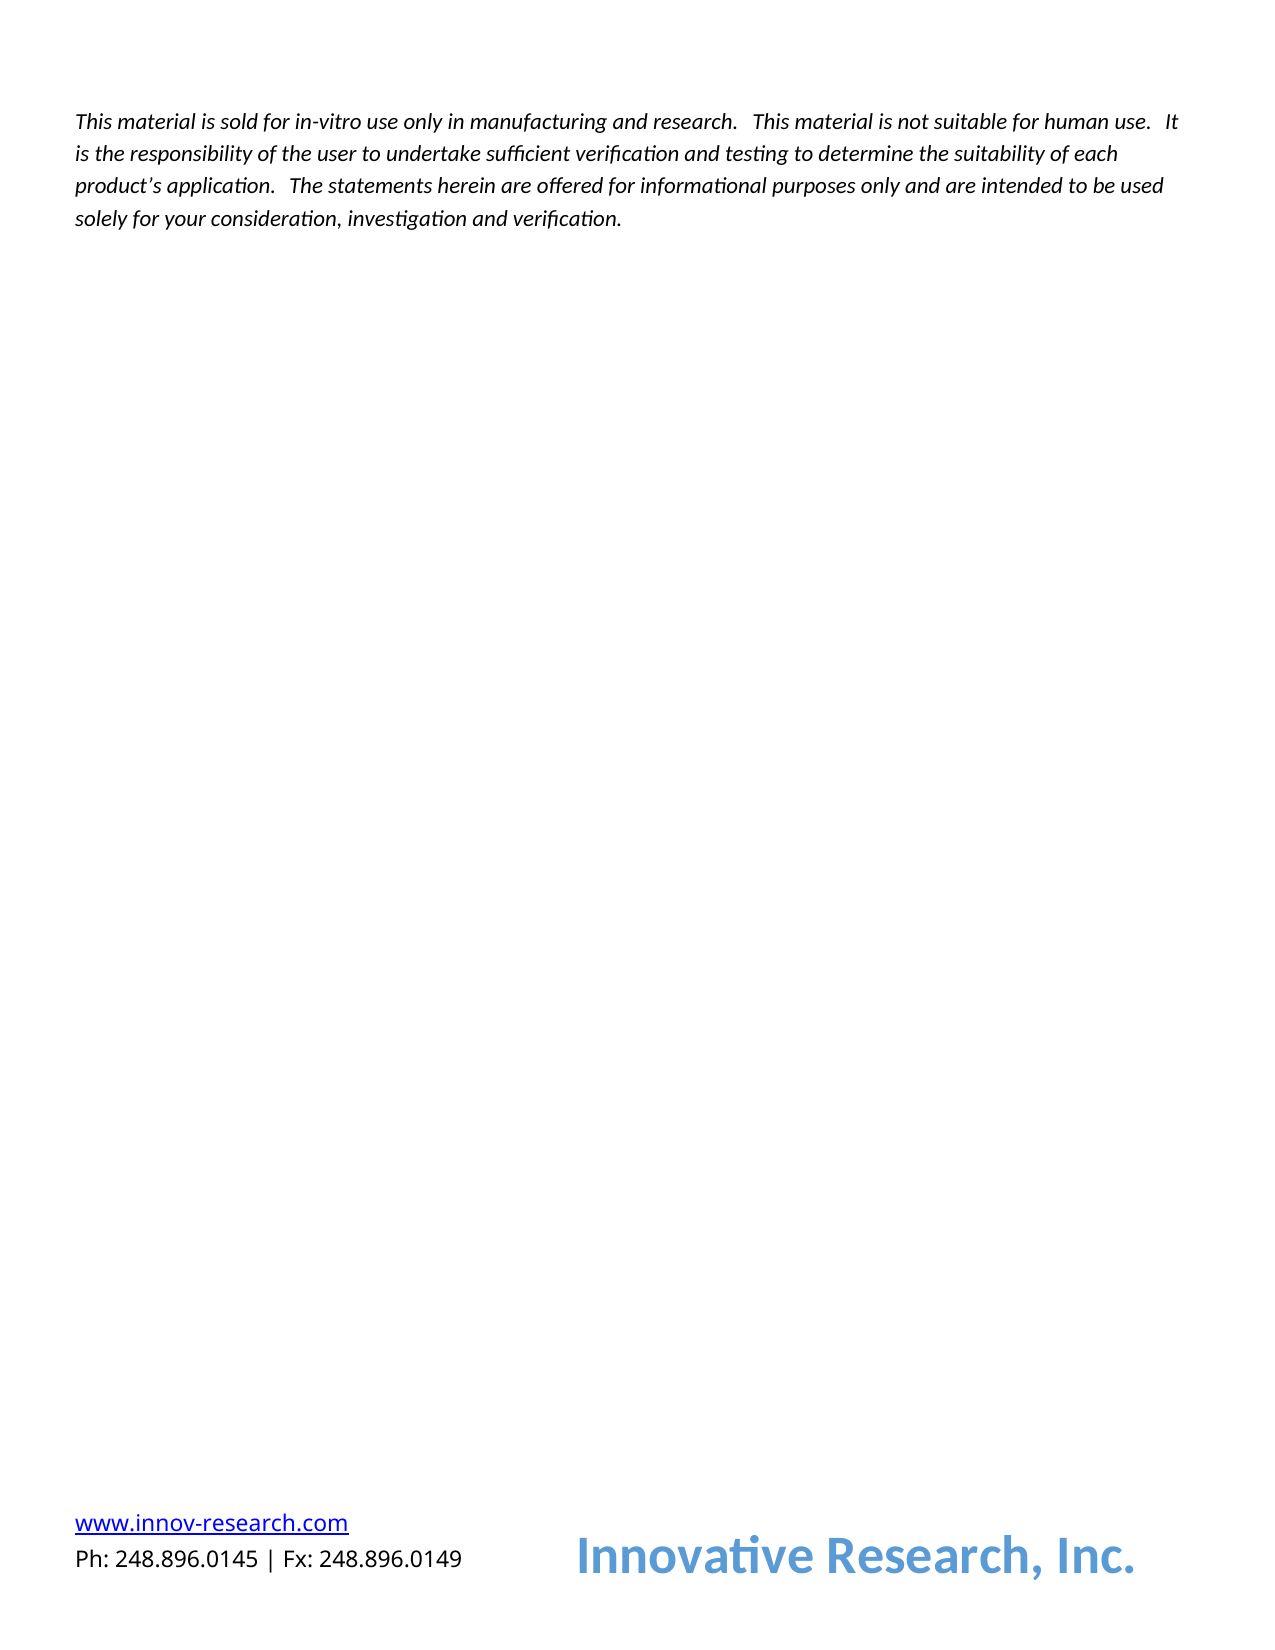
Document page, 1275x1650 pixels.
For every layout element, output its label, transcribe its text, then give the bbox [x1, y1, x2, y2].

text This material is sold for in-vitro use only in manufacturing and research. This material is not suitable for human use. It is the responsibility of the user to undertake sufficient verification and testing to determine the suitability of each product’s application. The statements herein are offered for informational purposes only and are intended to be used solely for your consideration, investigation and verification. [75, 107, 1200, 232]
